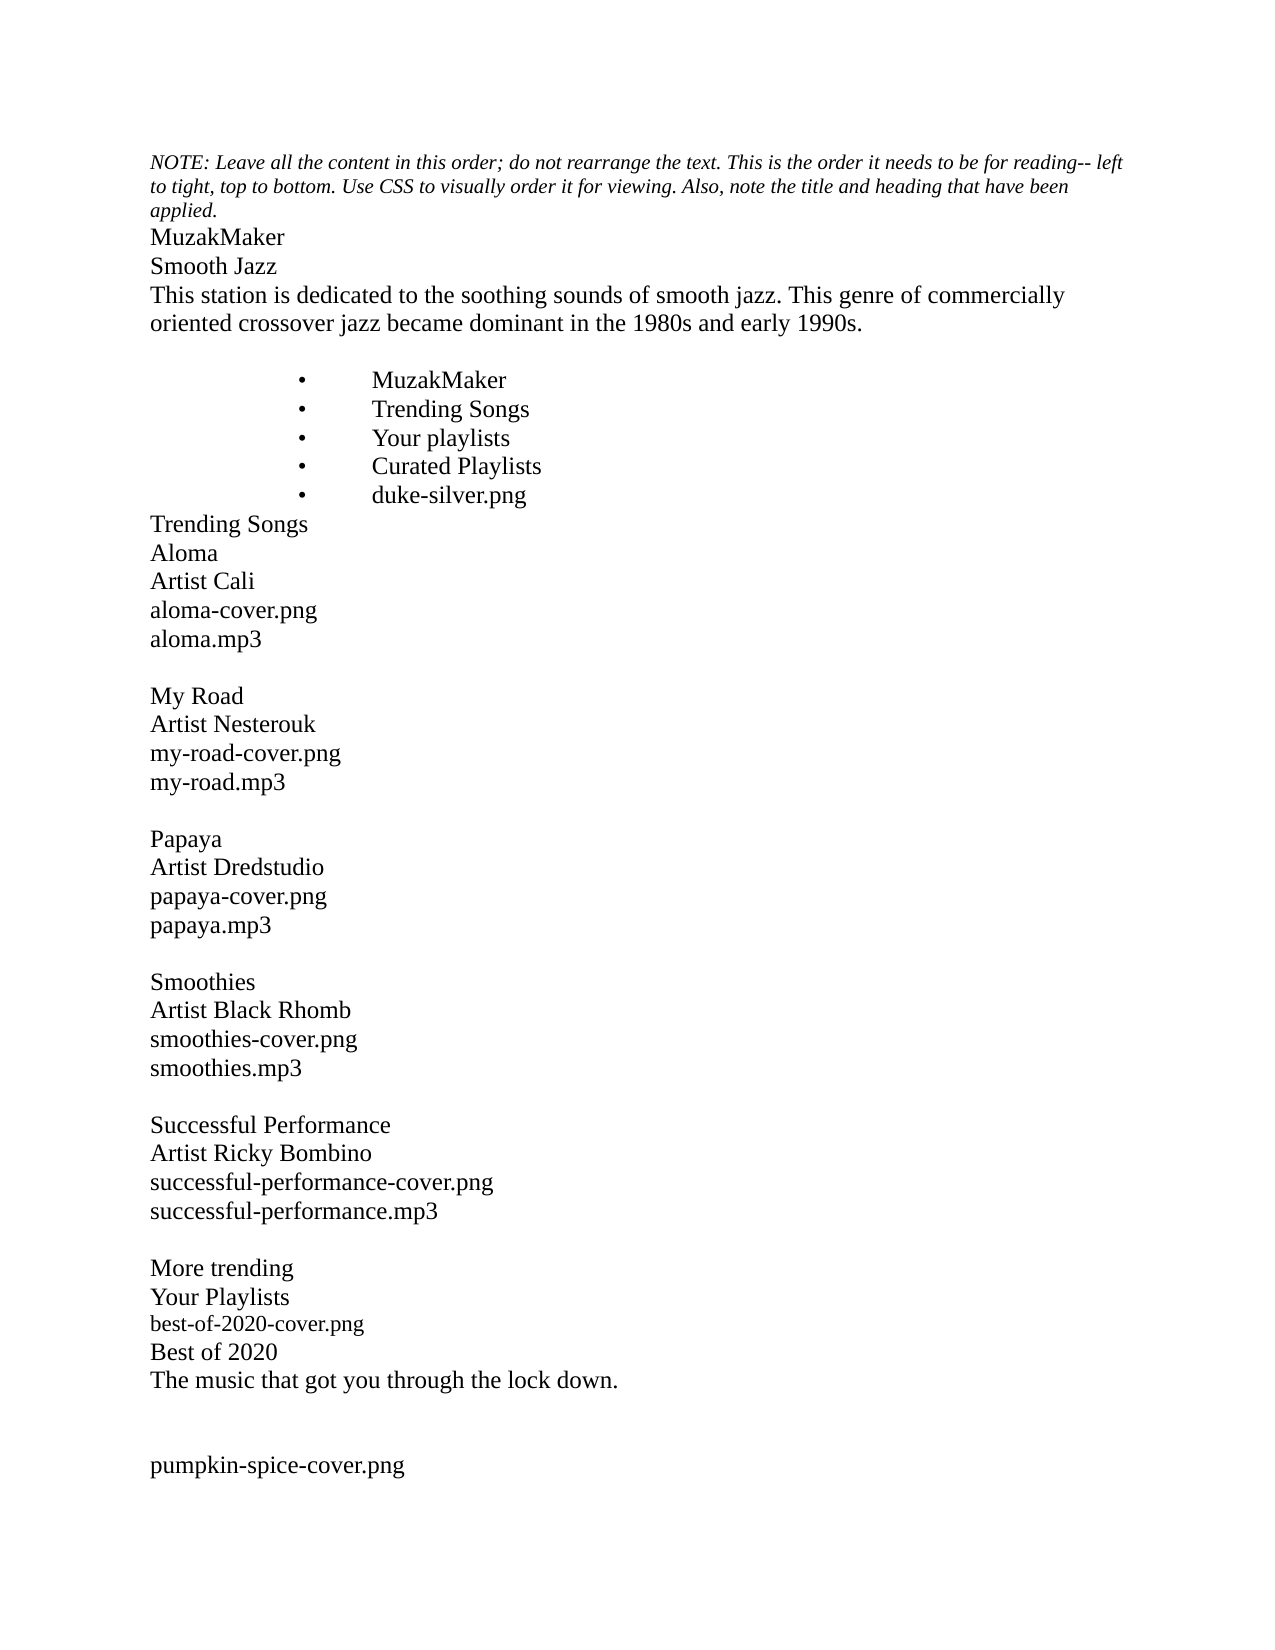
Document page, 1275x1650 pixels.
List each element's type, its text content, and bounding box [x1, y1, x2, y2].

text MuzakMaker [150, 222, 1125, 251]
text Artist Dredstudio [150, 855, 1125, 883]
text aloma-cover.png [150, 596, 1125, 625]
text papaya.mp3 [150, 912, 1125, 941]
text • Trending Songs [225, 395, 1125, 423]
text This station is dedicated to the soothing sounds of smooth jazz. This genre of commercially oriented crossover jazz became dominant in the 1980s and early 1990s. [150, 280, 1125, 337]
text pumpkin-spice-cover.png [150, 1456, 1125, 1485]
text my-road-cover.png [150, 740, 1125, 768]
text Successful Performance [150, 1113, 1125, 1142]
text Aloma [150, 538, 1125, 567]
text Artist Black Rhomb [150, 998, 1125, 1027]
text Artist Nesterouk [150, 711, 1125, 740]
text My Road [150, 682, 1125, 711]
text The music that got you through the lock down. [150, 1370, 1125, 1398]
text • Curated Playlists [225, 452, 1125, 481]
text Smooth Jazz [150, 251, 1125, 280]
text Your Playlists [150, 1286, 1125, 1315]
text my-road.mp3 [150, 768, 1125, 797]
text • MuzakMaker [225, 366, 1125, 395]
text Trending Songs [150, 510, 1125, 538]
text More trending [150, 1257, 1125, 1286]
text • duke-silver.png [225, 481, 1125, 510]
text aloma.mp3 [150, 625, 1125, 653]
text successful-performance.mp3 [150, 1200, 1125, 1228]
text Papaya [150, 826, 1125, 855]
text • Your playlists [225, 423, 1125, 452]
text Artist Cali [150, 567, 1125, 596]
text successful-performance-cover.png [150, 1171, 1125, 1200]
text smoothies.mp3 [150, 1056, 1125, 1085]
text smoothies-cover.png [150, 1027, 1125, 1056]
text Smoothies [150, 970, 1125, 998]
text best-of-2020-cover.png [150, 1315, 1125, 1341]
text Artist Ricky Bombino [150, 1142, 1125, 1171]
text Best of 2020 [150, 1341, 1125, 1370]
text NOTE: Leave all the content in this order; do not rearrange the text. This is the order it needs to be for reading-- left to tight, top to bottom. Use CSS to visually order it for viewing. Also, note the title and heading that have been applied. [150, 150, 1125, 222]
text papaya-cover.png [150, 883, 1125, 912]
